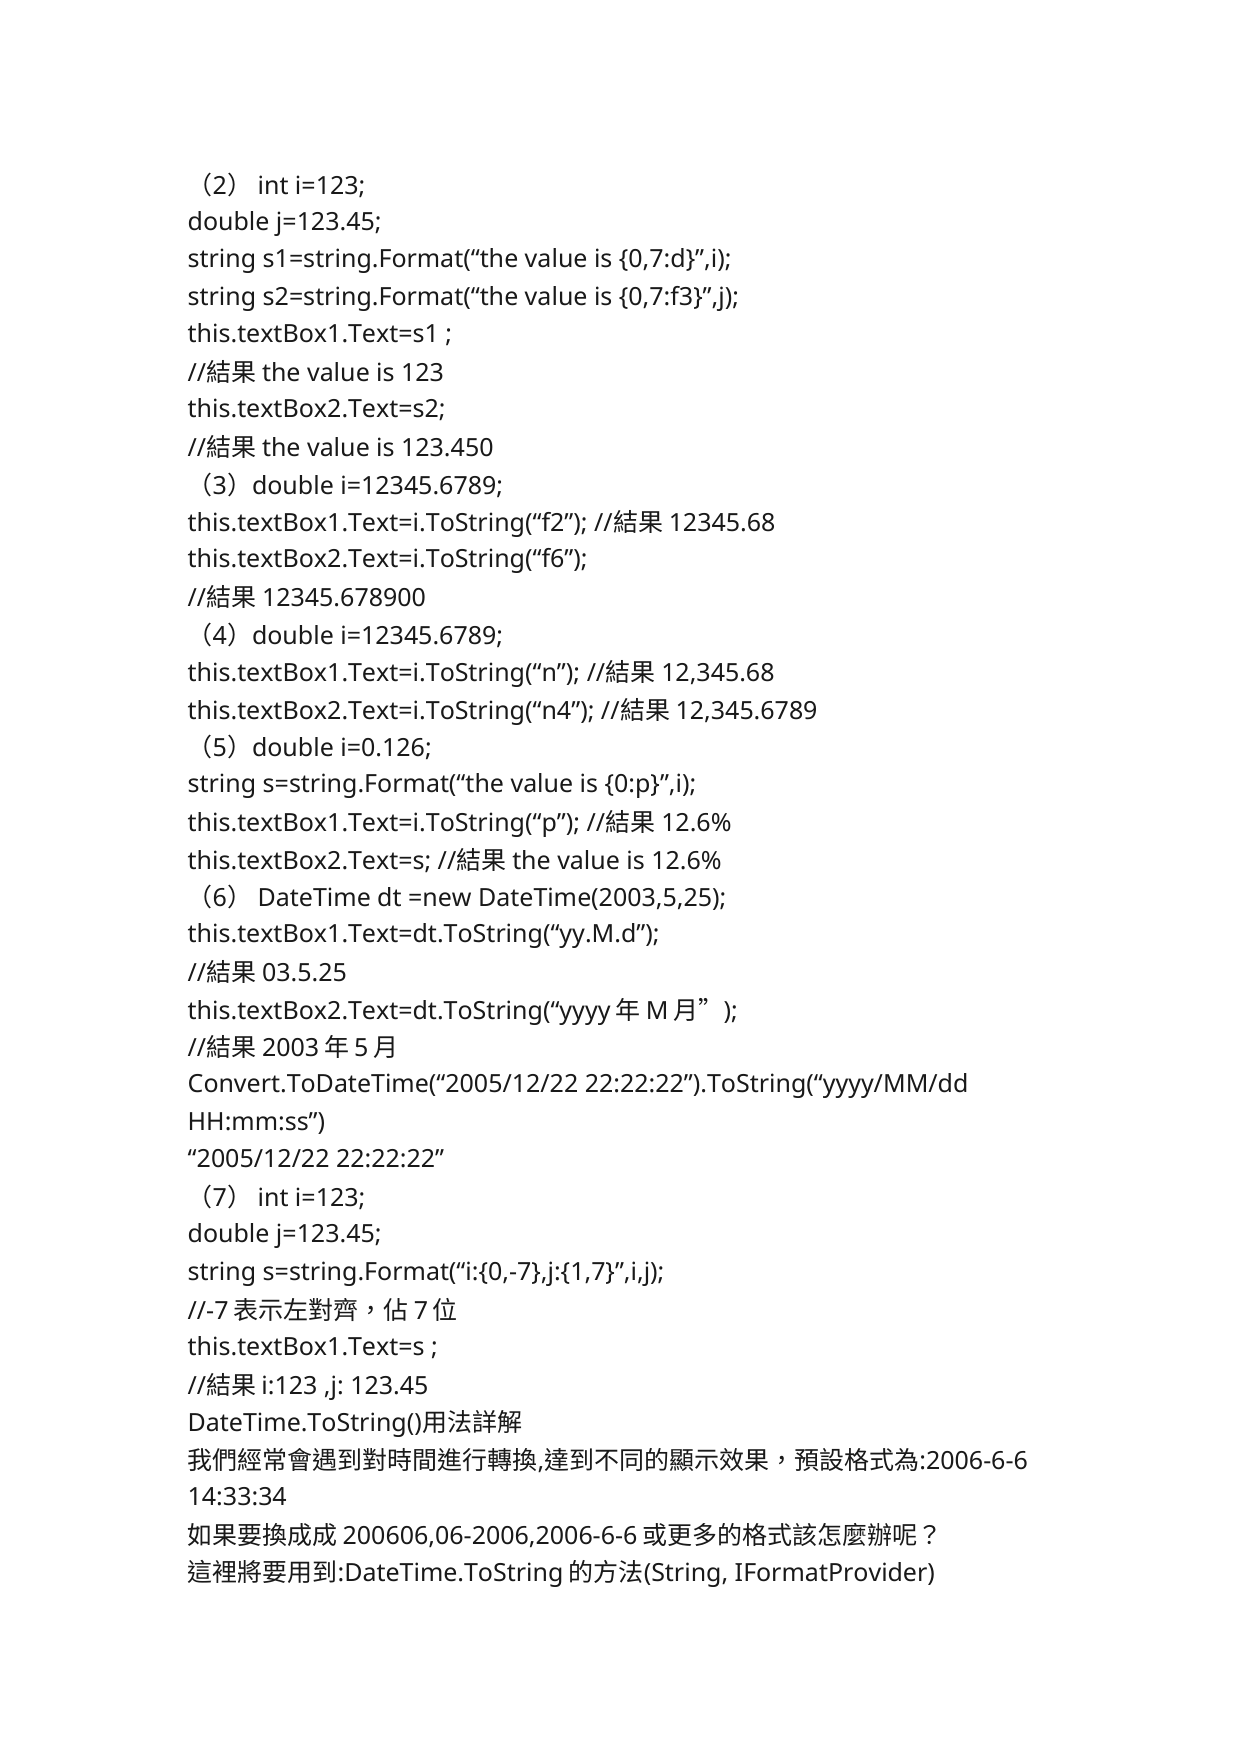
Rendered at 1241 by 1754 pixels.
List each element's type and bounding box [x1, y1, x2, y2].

text [187, 164, 1053, 1589]
